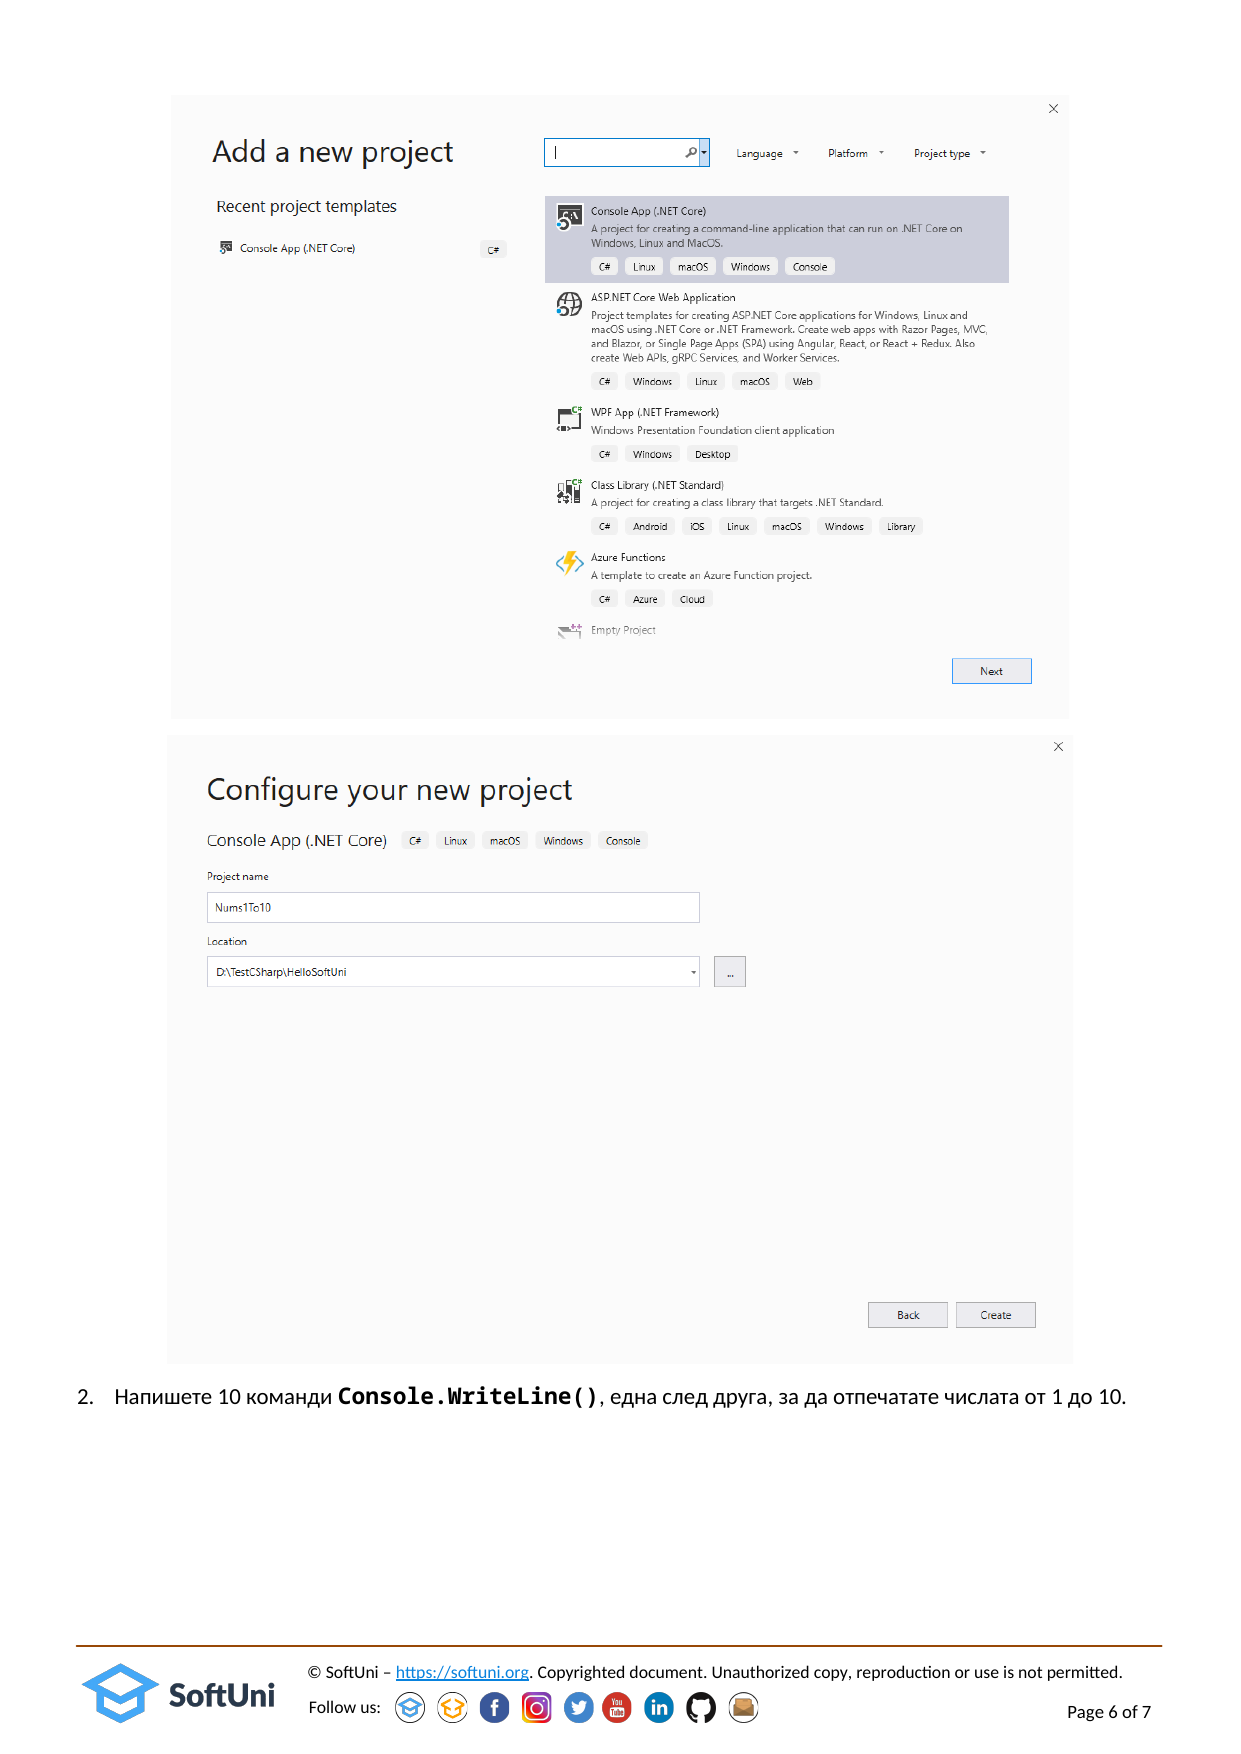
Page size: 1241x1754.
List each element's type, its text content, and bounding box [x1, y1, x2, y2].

picture [564, 1692, 594, 1723]
picture [728, 1692, 759, 1723]
picture [686, 1692, 716, 1723]
picture [522, 1692, 552, 1723]
picture [644, 1714, 653, 1723]
picture [658, 1705, 667, 1714]
list Напишете 10 команди Console.WriteLine(), една след друга, за да отпечатате числата от 1 до 10. [77, 1380, 1163, 1411]
picture [479, 1692, 510, 1723]
picture [437, 1692, 468, 1723]
picture [171, 95, 1070, 719]
picture [75, 1658, 281, 1729]
picture [644, 1692, 653, 1701]
picture [395, 1692, 425, 1723]
picture [665, 1692, 674, 1701]
picture [167, 735, 1074, 1364]
picture [602, 1692, 632, 1723]
picture [665, 1714, 674, 1723]
